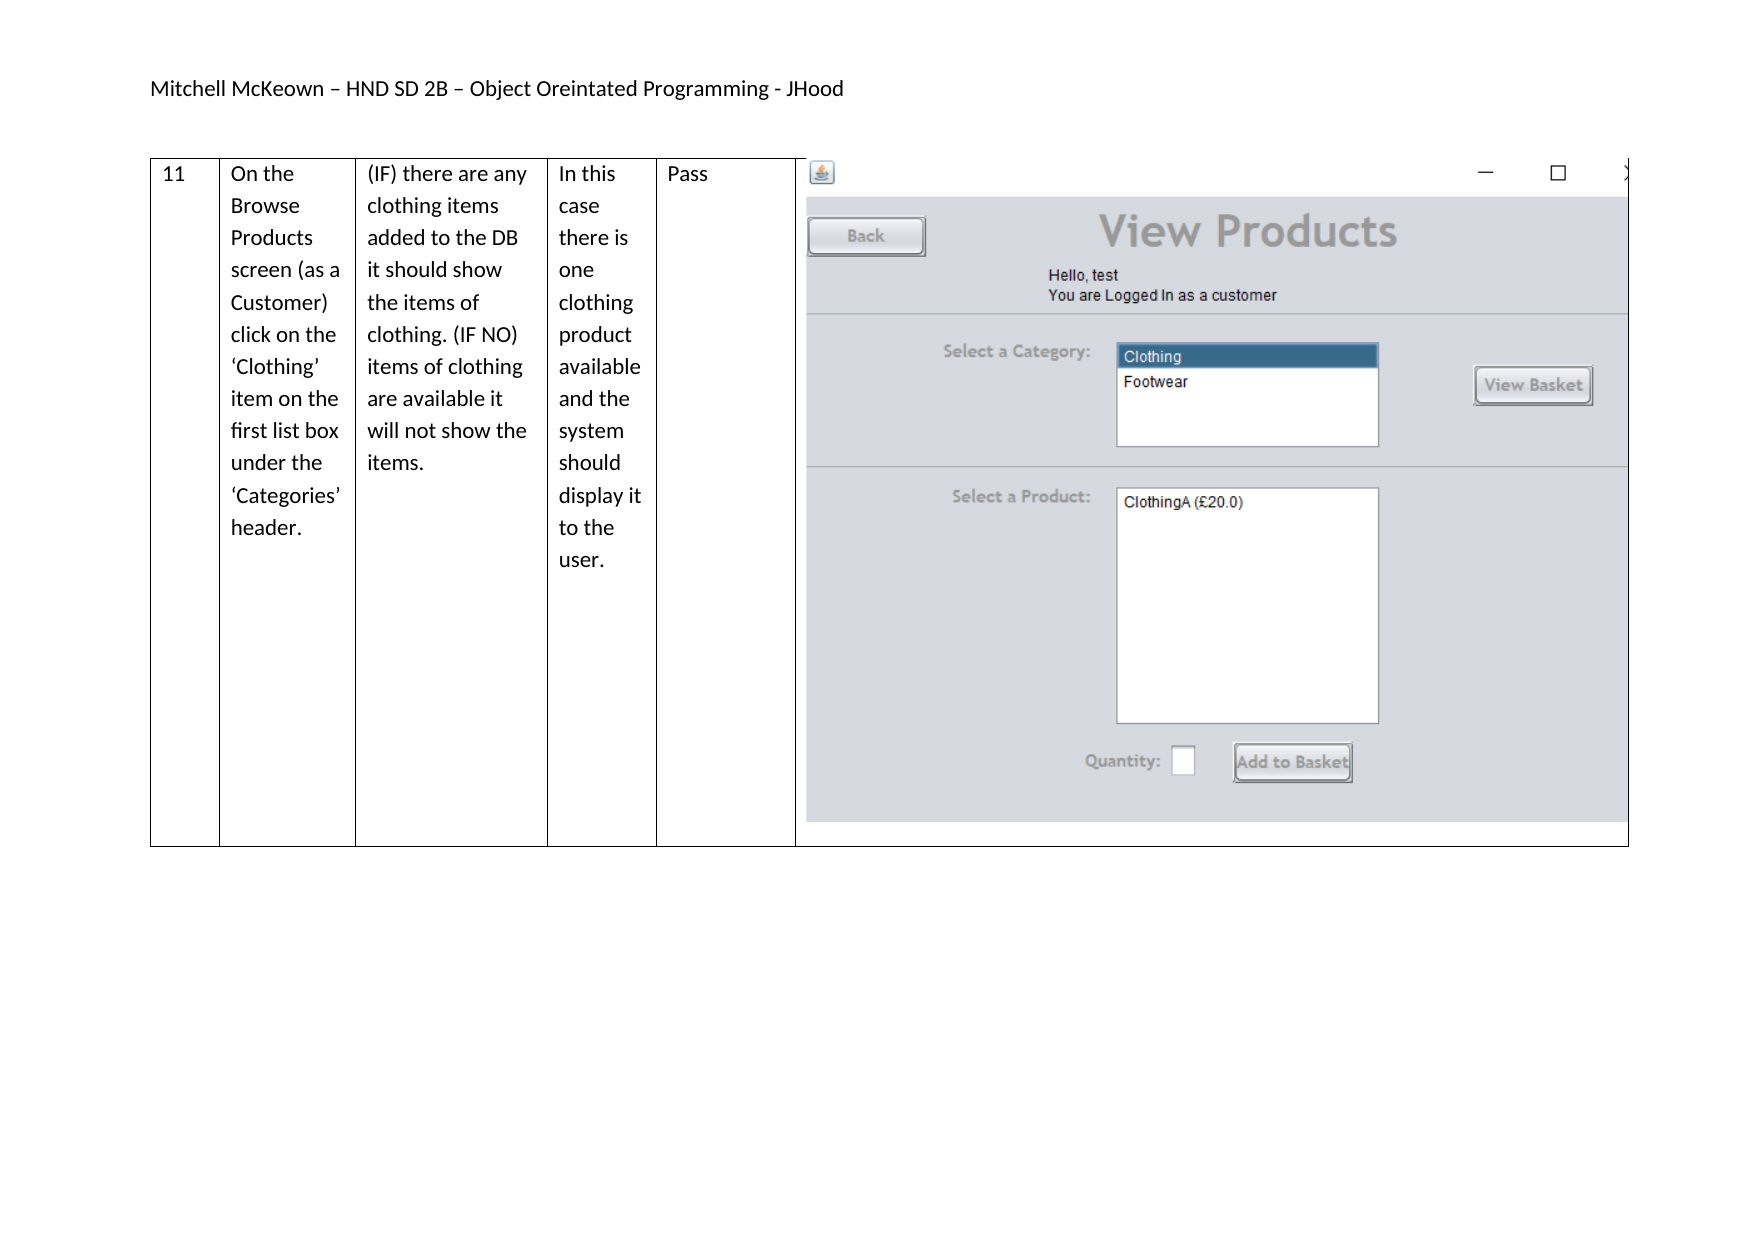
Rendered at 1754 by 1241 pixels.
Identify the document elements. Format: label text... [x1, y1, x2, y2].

table_cell 11 [151, 159, 219, 846]
picture [806, 158, 1628, 822]
table_cell Pass [657, 159, 795, 846]
table_cell [796, 159, 1628, 846]
table_cell On the Browse Products screen (as a Customer) click on the ‘Clothing’ item on the first list box under the ‘Categories’ header. [220, 159, 355, 846]
table_cell (IF) there are any clothing items added to the DB it should show the items of clothing. (IF NO) items of clothing are available it will not show the items. [356, 159, 547, 846]
table_cell In this case there is one clothing product available and the system should display it to the user. [548, 159, 656, 846]
